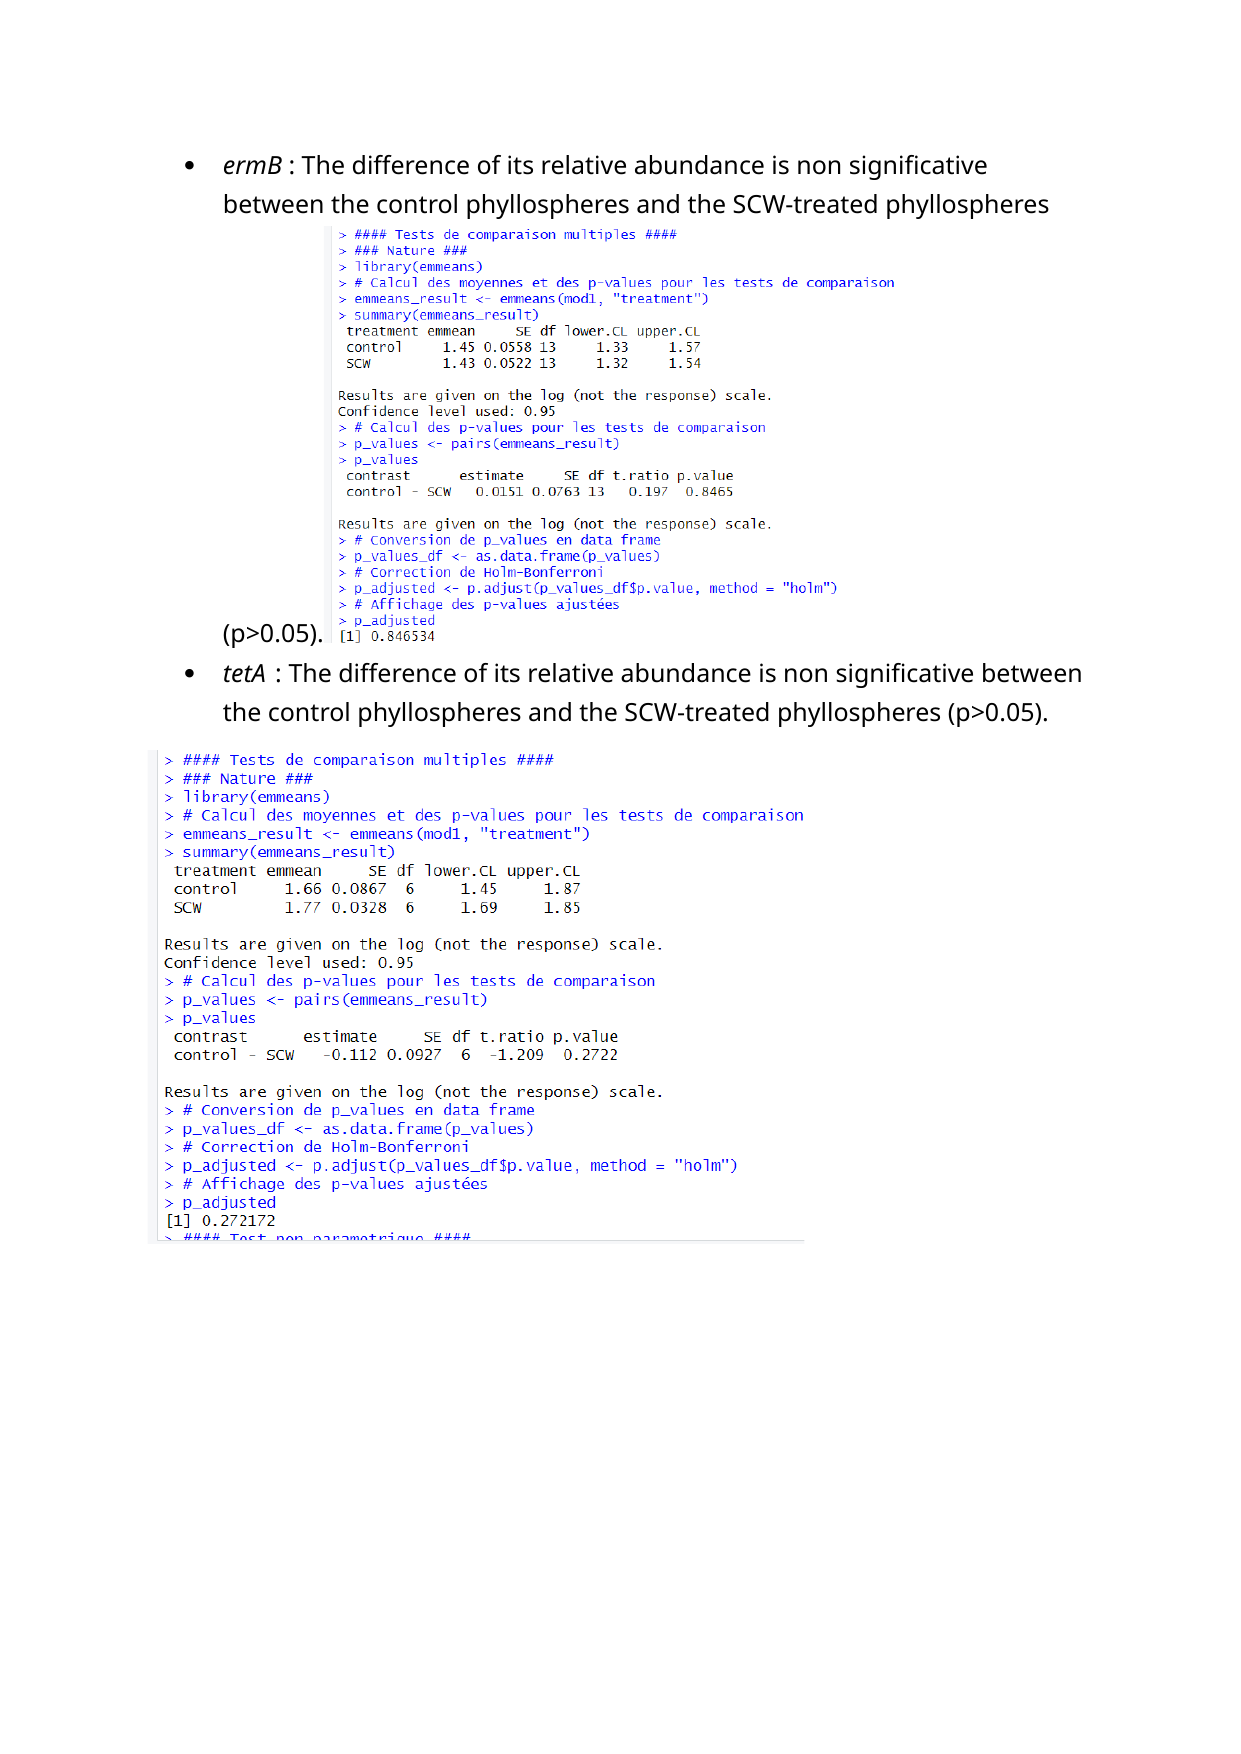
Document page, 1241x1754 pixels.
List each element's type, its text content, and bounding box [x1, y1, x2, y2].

picture [147, 750, 805, 1244]
list tetA : The difference of its relative abundance is non significative between the control phyllospheres and the SCW-treated phyllospheres (p>0.05). [185, 655, 1093, 728]
picture [323, 226, 900, 643]
